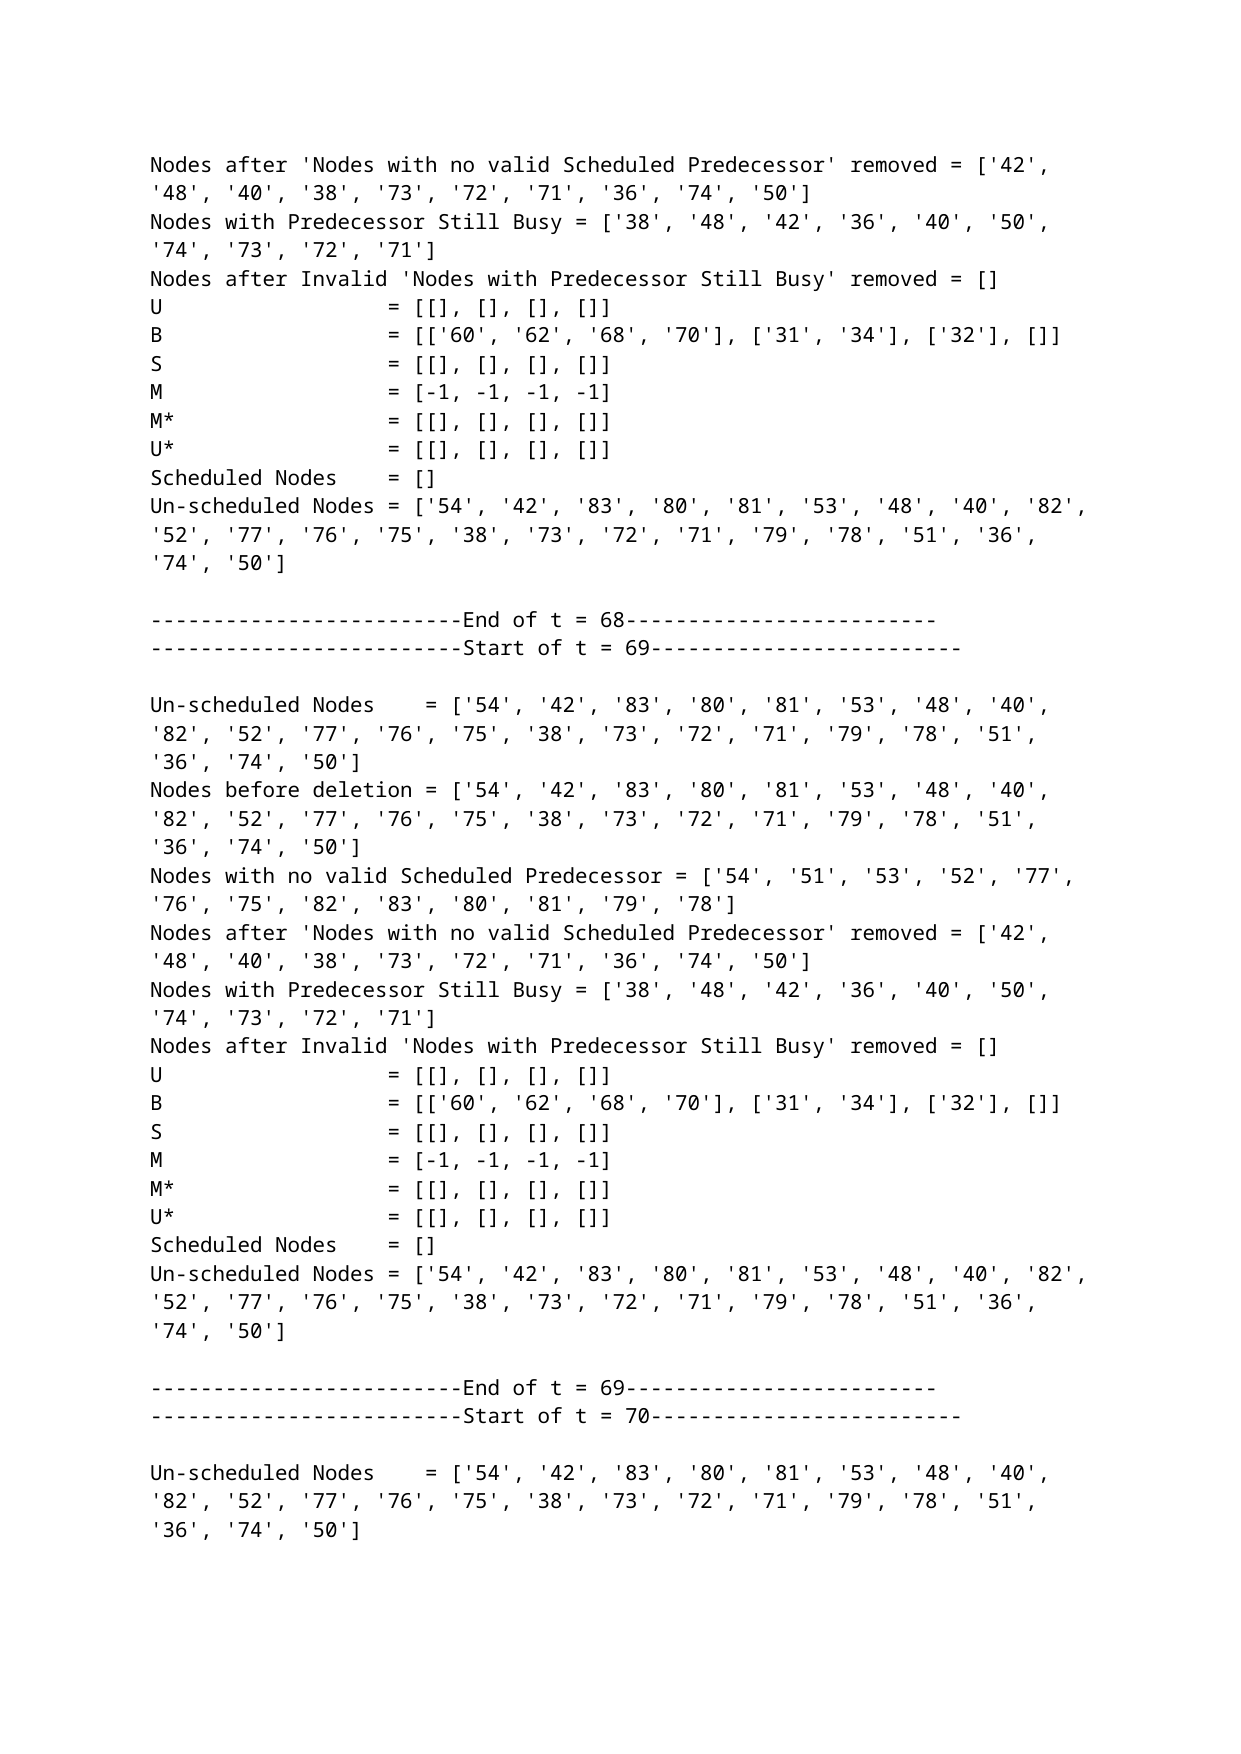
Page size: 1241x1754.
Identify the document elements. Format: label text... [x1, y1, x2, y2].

text B = [['60', '62', '68', '70'], ['31', '34'], ['32'], []] [150, 321, 1090, 349]
text -------------------------Start of t = 70------------------------- [150, 1401, 1090, 1430]
text U* = [[], [], [], []] [150, 434, 1090, 463]
text U = [[], [], [], []] [150, 1060, 1090, 1088]
text B = [['60', '62', '68', '70'], ['31', '34'], ['32'], []] [150, 1088, 1090, 1117]
text Nodes after Invalid 'Nodes with Predecessor Still Busy' removed = [] [150, 264, 1090, 292]
text -------------------------End of t = 69------------------------- [150, 1373, 1090, 1401]
text Scheduled Nodes = [] [150, 463, 1090, 491]
text U = [[], [], [], []] [150, 292, 1090, 321]
text S = [[], [], [], []] [150, 349, 1090, 377]
text M* = [[], [], [], []] [150, 406, 1090, 434]
text Nodes after 'Nodes with no valid Scheduled Predecessor' removed = ['42', '48', '40', '38', '73', '72', '71', '36', '74', '50'] [150, 918, 1090, 975]
text Nodes before deletion = ['54', '42', '83', '80', '81', '53', '48', '40', '82', '52', '77', '76', '75', '38', '73', '72', '71', '79', '78', '51', '36', '74', '50'] [150, 776, 1090, 861]
text Nodes with no valid Scheduled Predecessor = ['54', '51', '53', '52', '77', '76', '75', '82', '83', '80', '81', '79', '78'] [150, 861, 1090, 918]
text -------------------------End of t = 68------------------------- [150, 605, 1090, 633]
text Nodes after Invalid 'Nodes with Predecessor Still Busy' removed = [] [150, 1032, 1090, 1060]
text S = [[], [], [], []] [150, 1117, 1090, 1145]
text M = [-1, -1, -1, -1] [150, 377, 1090, 406]
text Nodes with Predecessor Still Busy = ['38', '48', '42', '36', '40', '50', '74', '73', '72', '71'] [150, 975, 1090, 1032]
text Nodes after 'Nodes with no valid Scheduled Predecessor' removed = ['42', '48', '40', '38', '73', '72', '71', '36', '74', '50'] [150, 150, 1090, 207]
text M* = [[], [], [], []] [150, 1174, 1090, 1202]
text U* = [[], [], [], []] [150, 1202, 1090, 1231]
text M = [-1, -1, -1, -1] [150, 1145, 1090, 1174]
text -------------------------Start of t = 69------------------------- [150, 633, 1090, 662]
text Nodes with Predecessor Still Busy = ['38', '48', '42', '36', '40', '50', '74', '73', '72', '71'] [150, 207, 1090, 264]
text Scheduled Nodes = [] [150, 1231, 1090, 1259]
